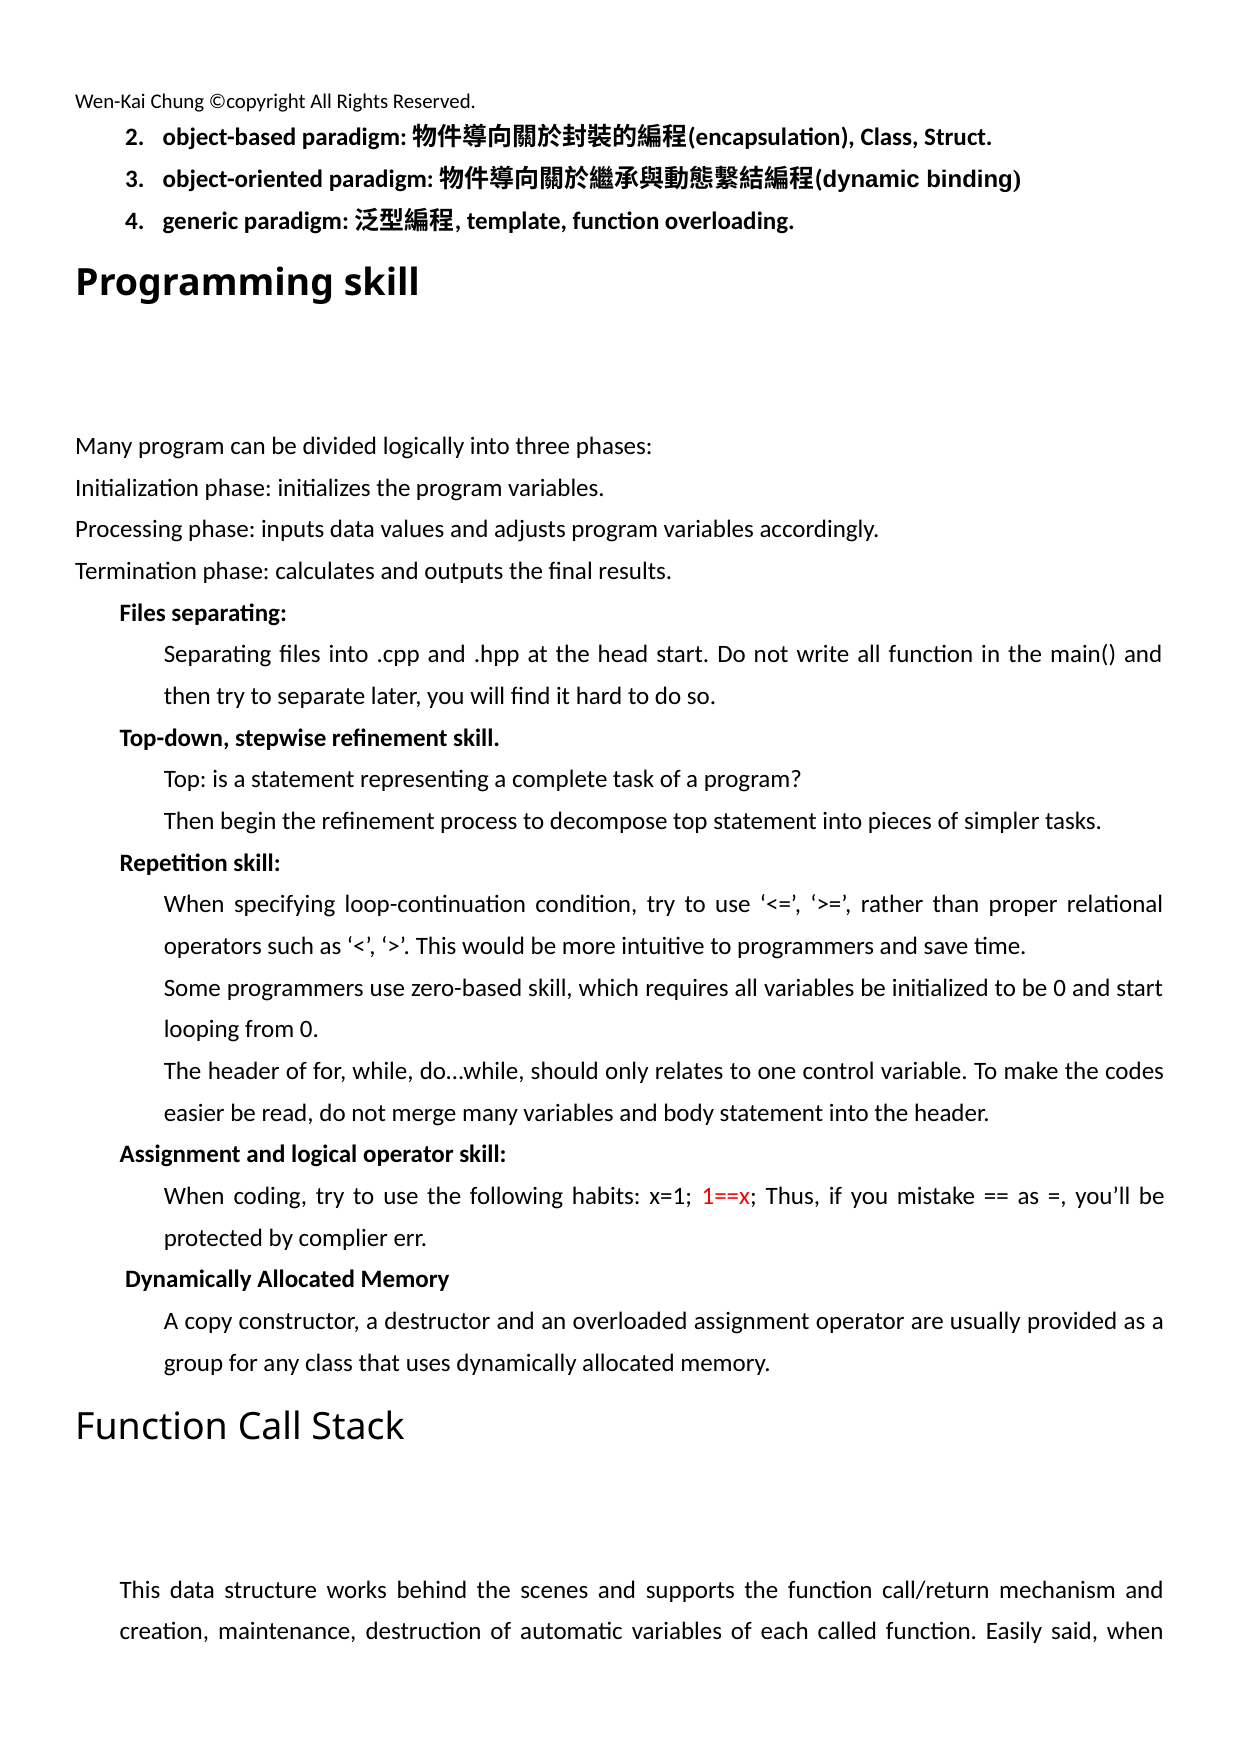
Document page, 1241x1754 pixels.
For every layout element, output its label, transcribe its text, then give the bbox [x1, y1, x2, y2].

list object-oriented paradigm: 物件導向關於繼承與動態繫結編程(dynamic binding) [125, 156, 1165, 197]
text Top-down, stepwise refinement skill. [119, 716, 1165, 758]
text A copy constructor, a destructor and an overloaded assignment operator are usually provided as a group for any class that uses dynamically allocated memory. [163, 1299, 1165, 1383]
text The header of for, while, do…while, should only relates to one control variable. To make the codes easier be read, do not merge many variables and body statement into the header. [163, 1049, 1165, 1133]
text When specifying loop-continuation condition, try to use ‘<=’, ‘>=’, rather than proper relational operators such as ‘<’, ‘>’. This would be more intuitive to programmers and save time. [163, 883, 1165, 966]
subtitle Programming skill [75, 239, 1165, 322]
text Some programmers use zero-based skill, which requires all variables be initialized to be 0 and start looping from 0. [163, 966, 1165, 1049]
text Processing phase: inputs data values and adjusts program variables accordingly. [75, 508, 1165, 549]
text Files separating: [119, 591, 1165, 633]
text Termination phase: calculates and outputs the final results. [75, 549, 1165, 591]
text Dynamically Allocated Memory [119, 1258, 1165, 1299]
list object-based paradigm: 物件導向關於封裝的編程(encapsulation), Class, Struct. [125, 114, 1165, 156]
text Many program can be divided logically into three phases: Initialization phase: initializes the program variables. [75, 424, 1165, 508]
text Separating files into .cpp and .hpp at the head start. Do not write all function in the main() and then try to separate later, you will find it hard to do so. [163, 633, 1165, 716]
text Assignment and logical operator skill: [119, 1133, 1165, 1174]
subtitle Function Call Stack [75, 1383, 1165, 1466]
text When coding, try to use the following habits: x=1; 1==x; Thus, if you mistake == as =, you’ll be protected by complier err. [163, 1174, 1165, 1258]
text Repetition skill: [119, 841, 1165, 883]
list generic paradigm: 泛型編程, template, function overloading. [125, 197, 1165, 239]
text Top: is a statement representing a complete task of a program? Then begin the refinement process to decompose top statement into pieces of simpler tasks. [163, 758, 1165, 841]
